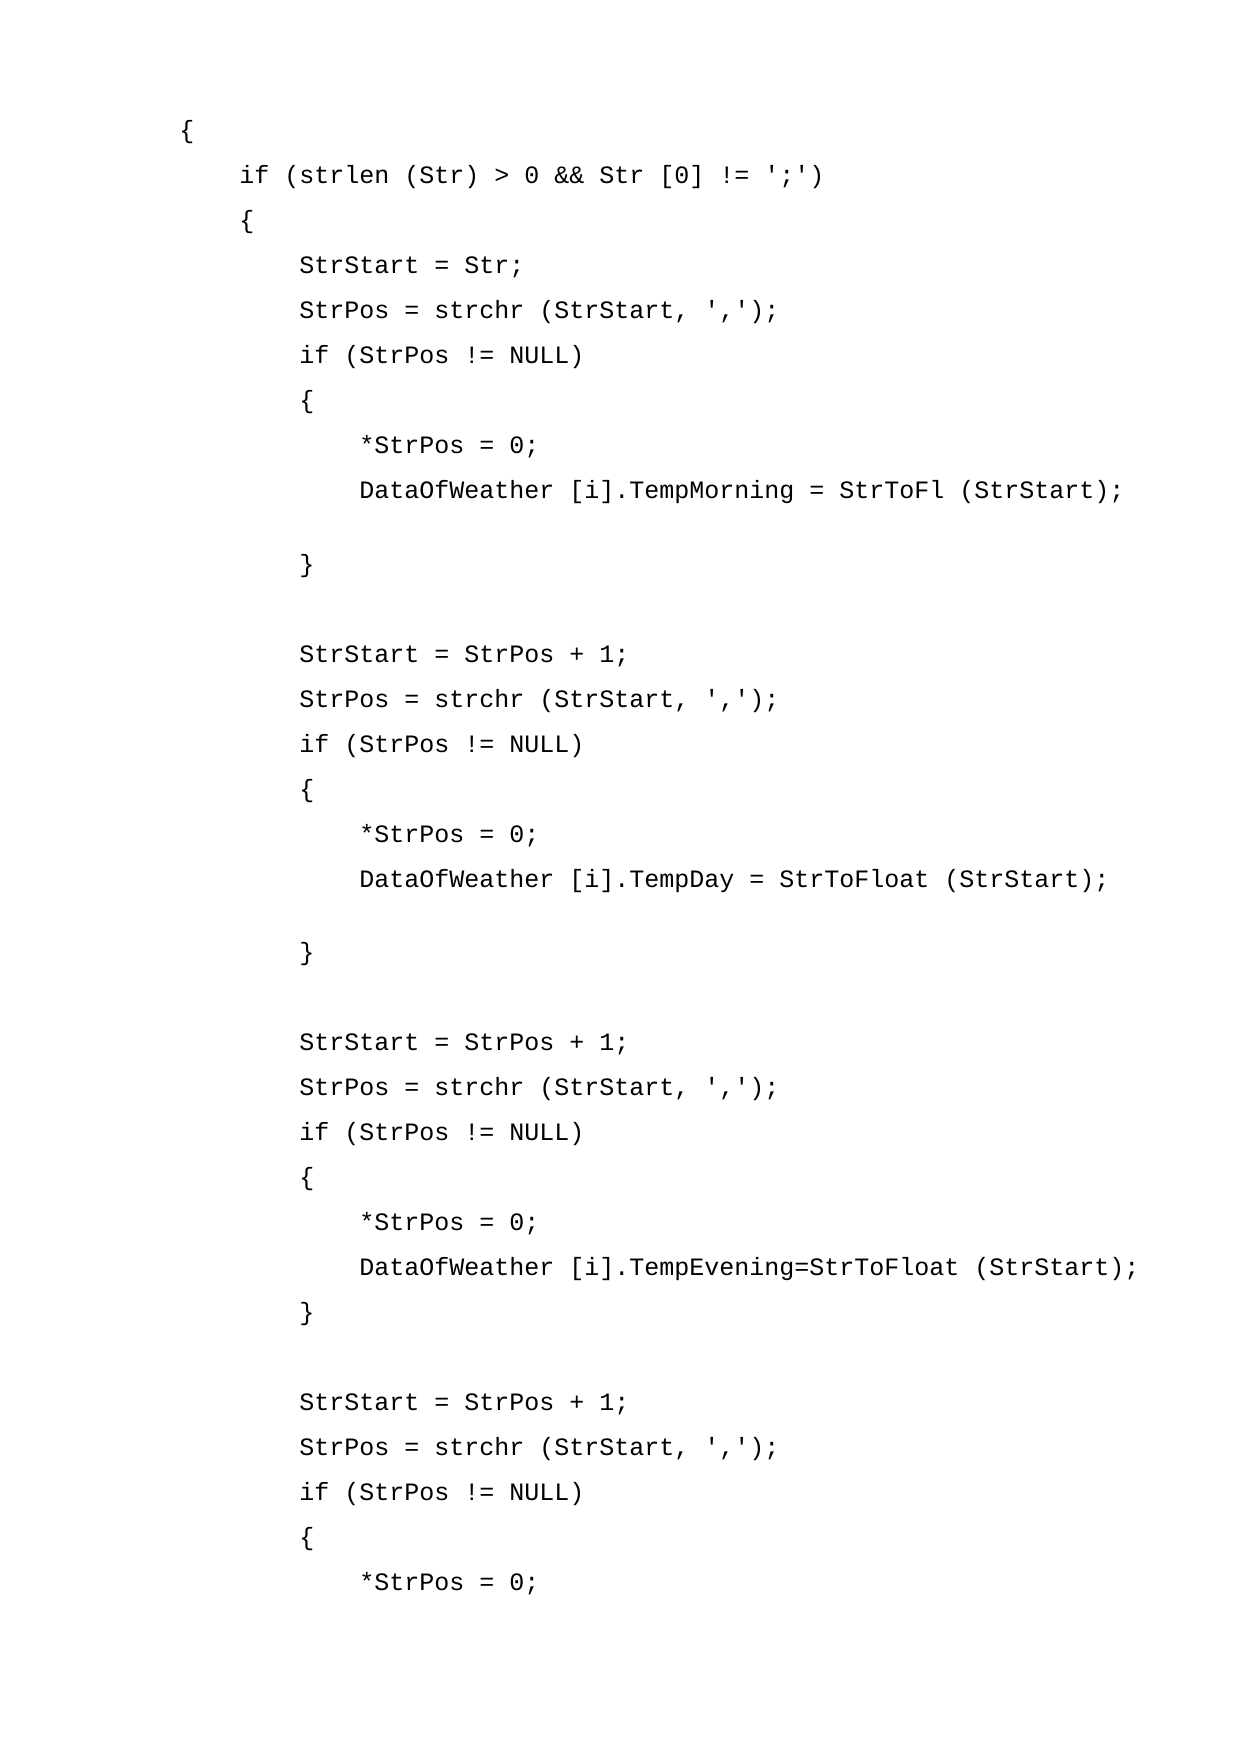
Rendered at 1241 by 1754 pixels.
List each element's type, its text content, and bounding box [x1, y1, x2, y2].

text DataOfWeather [i].TempDay = StrToFloat (StrStart); [59, 866, 1152, 923]
text } [59, 940, 1152, 968]
text StrPos = strchr (StrStart, ','); [59, 686, 1152, 715]
text if (StrPos != NULL) [59, 731, 1152, 760]
text { [59, 776, 1152, 805]
text *StrPos = 0; [59, 433, 1152, 461]
text if (StrPos != NULL) [59, 1120, 1152, 1148]
text StrStart = StrPos + 1; [59, 641, 1152, 670]
text *StrPos = 0; [59, 1570, 1152, 1598]
text DataOfWeather [i].TempEvening=StrToFloat (StrStart); [59, 1255, 1152, 1283]
text { [59, 1525, 1152, 1553]
text if (StrPos != NULL) [59, 343, 1152, 371]
text StrPos = strchr (StrStart, ','); [59, 298, 1152, 326]
text if (strlen (Str) > 0 && Str [0] != ';') [59, 163, 1152, 191]
text } [59, 1300, 1152, 1328]
text *StrPos = 0; [59, 1210, 1152, 1238]
text { [59, 118, 1152, 146]
text } [59, 551, 1152, 580]
text StrStart = Str; [59, 253, 1152, 281]
text *StrPos = 0; [59, 821, 1152, 850]
text StrStart = StrPos + 1; [59, 1390, 1152, 1418]
text StrPos = strchr (StrStart, ','); [59, 1075, 1152, 1103]
text { [59, 388, 1152, 416]
text StrStart = StrPos + 1; [59, 1030, 1152, 1058]
text StrPos = strchr (StrStart, ','); [59, 1435, 1152, 1463]
text { [59, 1165, 1152, 1193]
text DataOfWeather [i].TempMorning = StrToFl (StrStart); [59, 478, 1152, 535]
text if (StrPos != NULL) [59, 1480, 1152, 1508]
text { [59, 208, 1152, 236]
